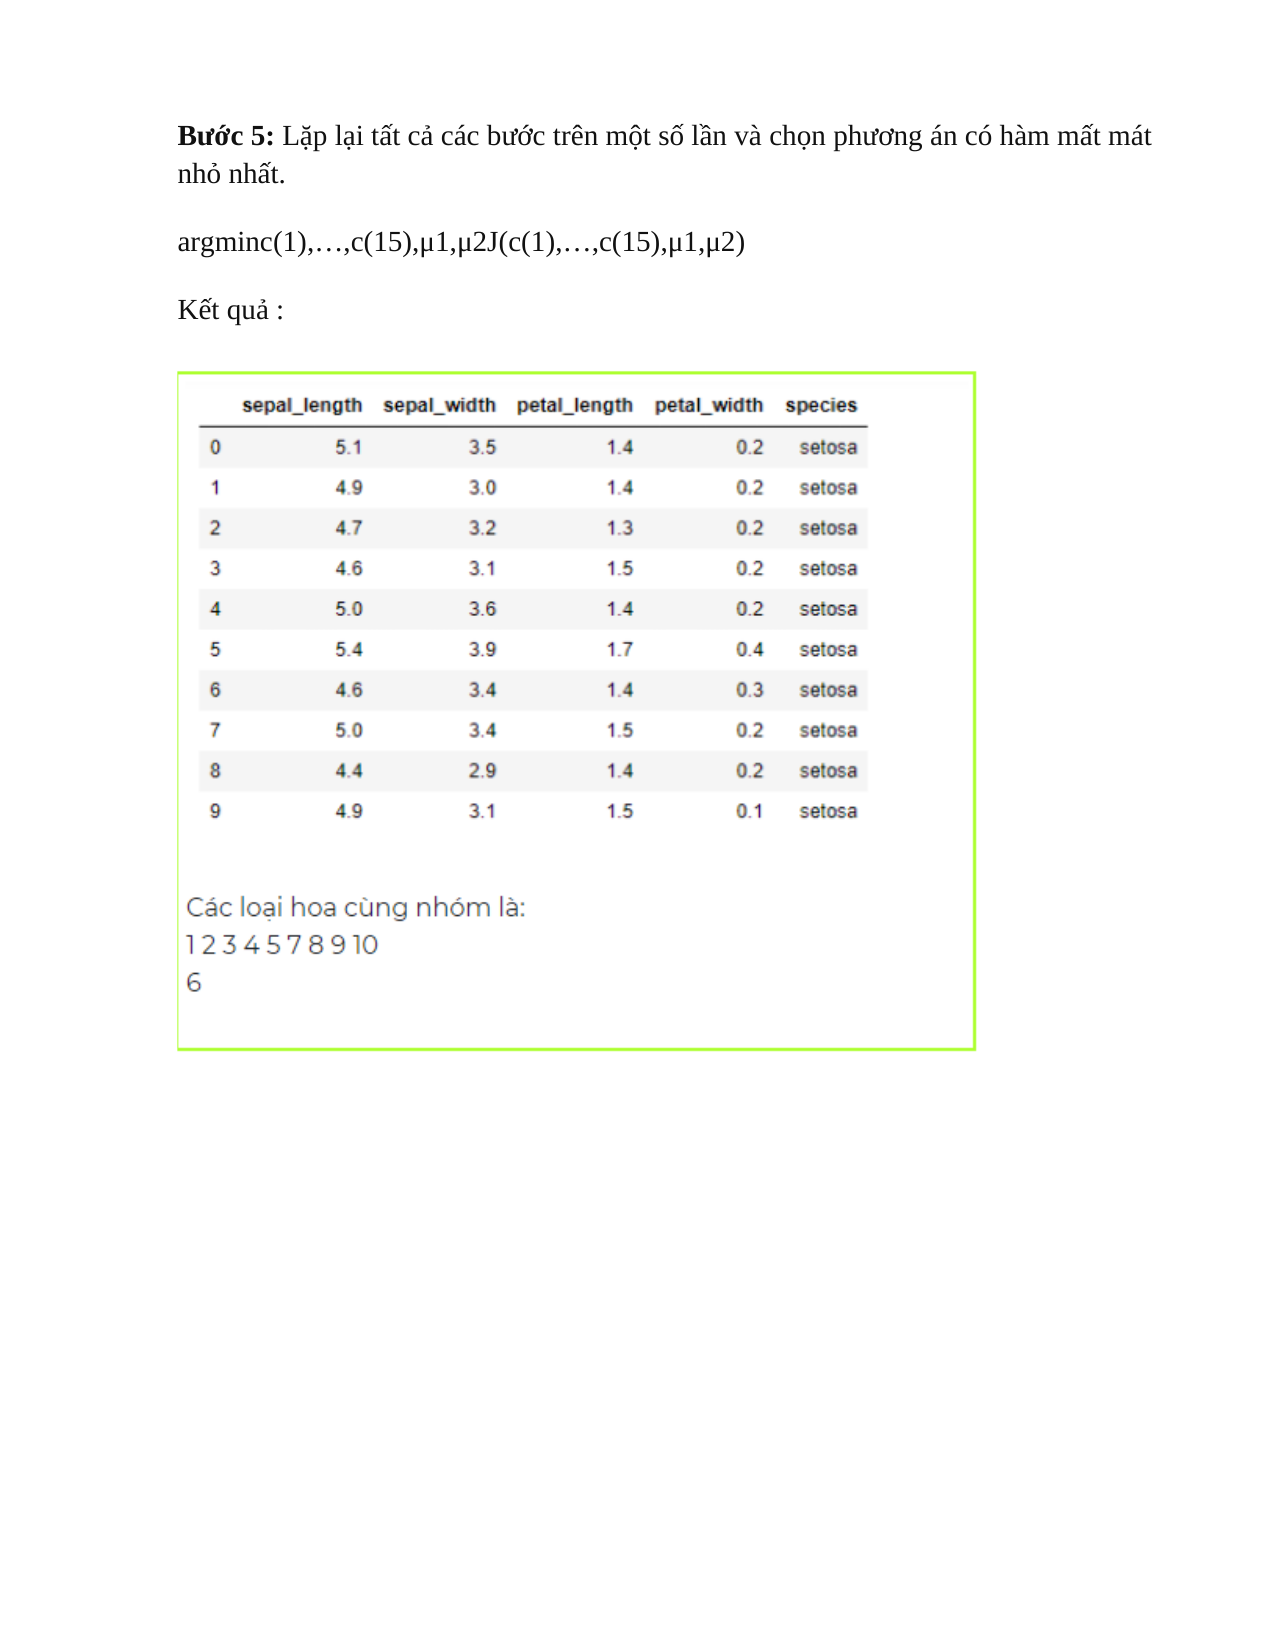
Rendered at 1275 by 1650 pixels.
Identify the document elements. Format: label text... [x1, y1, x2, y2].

text Kết quả : [177, 292, 1157, 326]
text Bước 5: Lặp lại tất cả các bước trên một số lần và chọn phương án có hàm mất mát nhỏ nhất. [177, 118, 1157, 190]
text argminc(1),…,c(15),μ1,μ2J(c(1),…,c(15),μ1,μ2) [177, 224, 1157, 258]
picture [177, 359, 1003, 1056]
